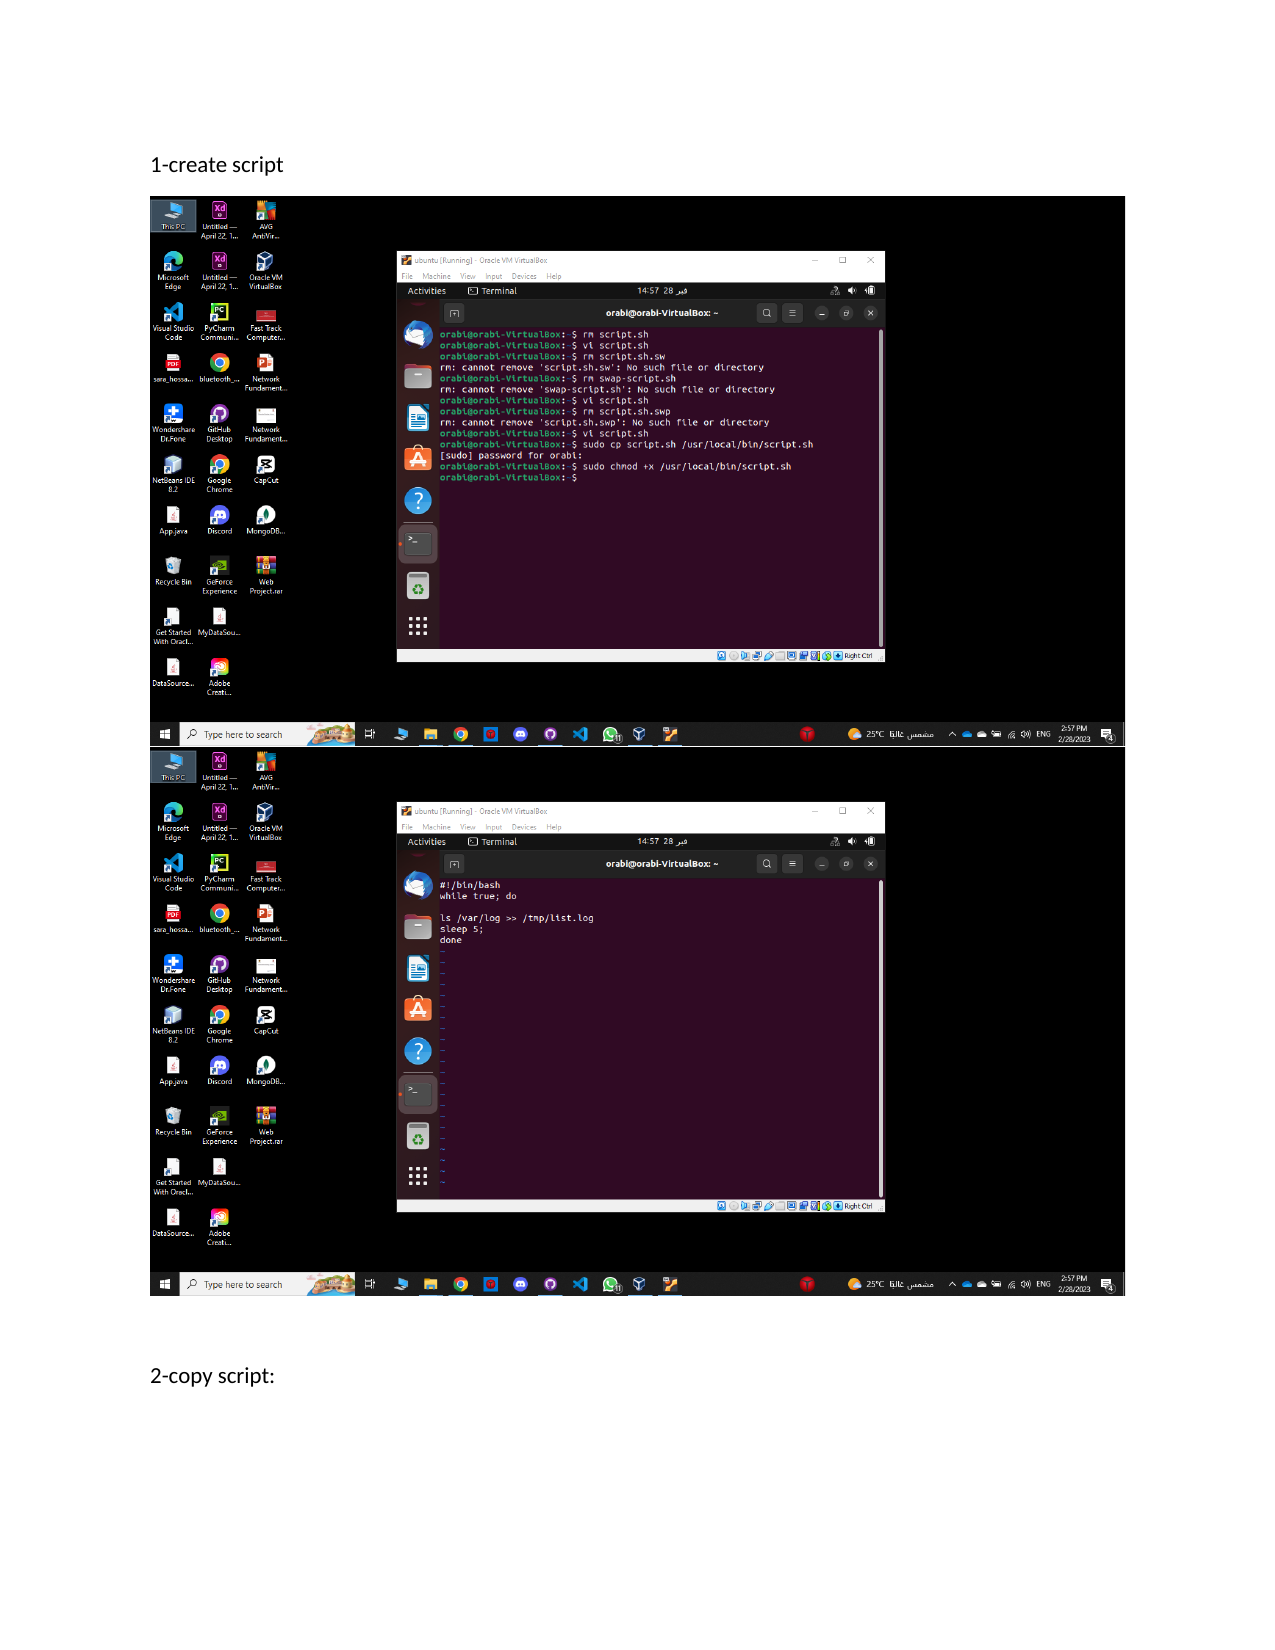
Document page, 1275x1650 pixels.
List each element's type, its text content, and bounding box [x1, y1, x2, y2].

text 2-copy script: [150, 1362, 1125, 1390]
text 1-create script [150, 150, 1125, 178]
picture [150, 747, 1125, 1296]
picture [150, 196, 1125, 746]
